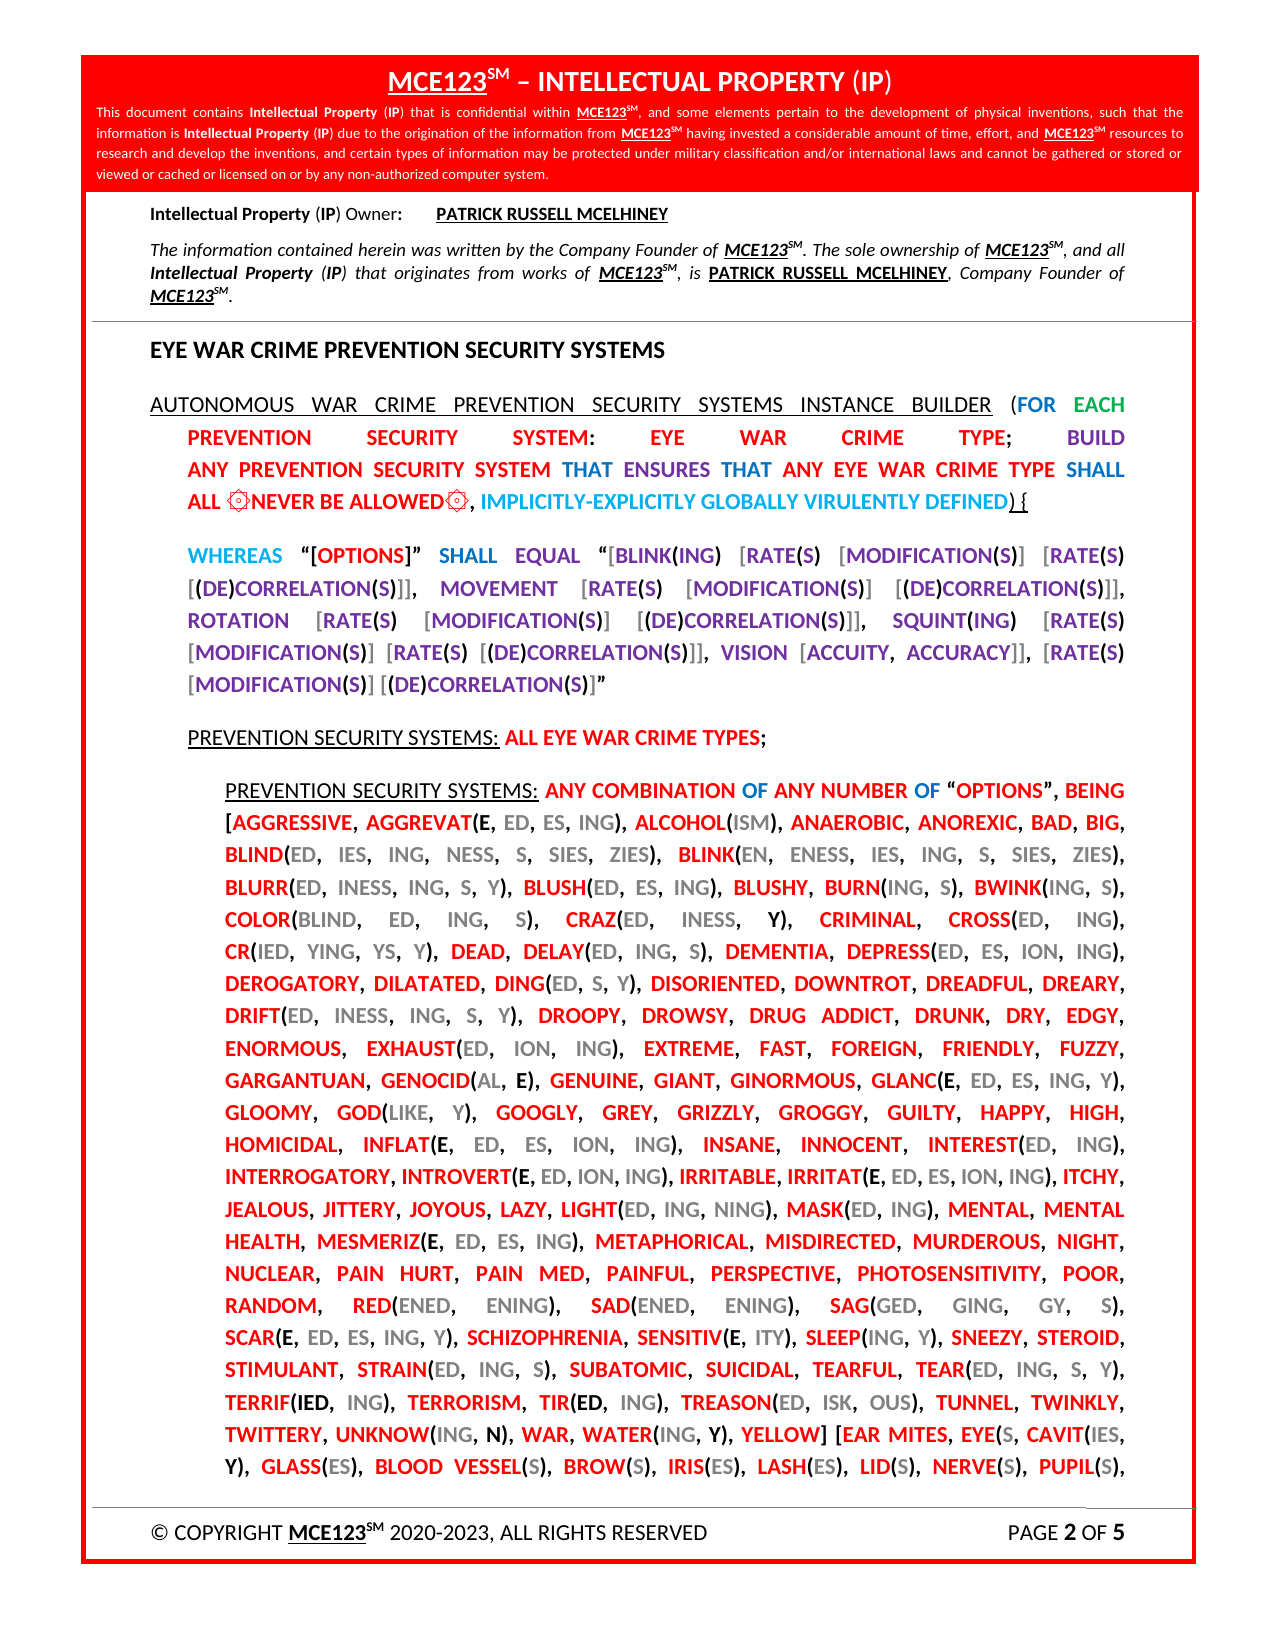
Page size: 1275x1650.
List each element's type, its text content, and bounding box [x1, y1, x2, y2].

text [225, 776, 1125, 1480]
text EYE WAR CRIME PREVENTION SECURITY SYSTEMS [150, 335, 1125, 365]
text WHEREAS “[OPTIONS]” SHALL EQUAL “[BLINK(ING) [RATE(S) [MODIFICATION(S)] [RATE(S) [(DE)CORRELATION(S)]], MOVEMENT [RATE(S) [MODIFICATION(S)] [(DE)CORRELATION(S)]], ROTATION [RATE(S) [MODIFICATION(S)] [(DE)CORRELATION(S)]], SQUINT(ING) [RATE(S) [MODIFICATION(S)] [RATE(S) [(DE)CORRELATION(S)]], VISION [ACCUITY, ACCURACY]], [RATE(S) [MODIFICATION(S)] [(DE)CORRELATION(S)]” [187, 541, 1125, 698]
text AUTONOMOUS WAR CRIME PREVENTION SECURITY SYSTEMS INSTANCE BUILDER (FOR EACH PREVENTION SECURITY SYSTEM: EYE WAR CRIME TYPE; BUILD ANY PREVENTION SECURITY SYSTEM THAT ENSURES THAT ANY EYE WAR CRIME TYPE SHALL ALL ۞NEVER BE ALLOWED۞, IMPLICITLY-EXPLICITLY GLOBALLY VIRULENTLY DEFINED) { [150, 391, 1125, 516]
text PREVENTION SECURITY SYSTEMS: ALL EYE WAR CRIME TYPES; [187, 723, 1125, 751]
